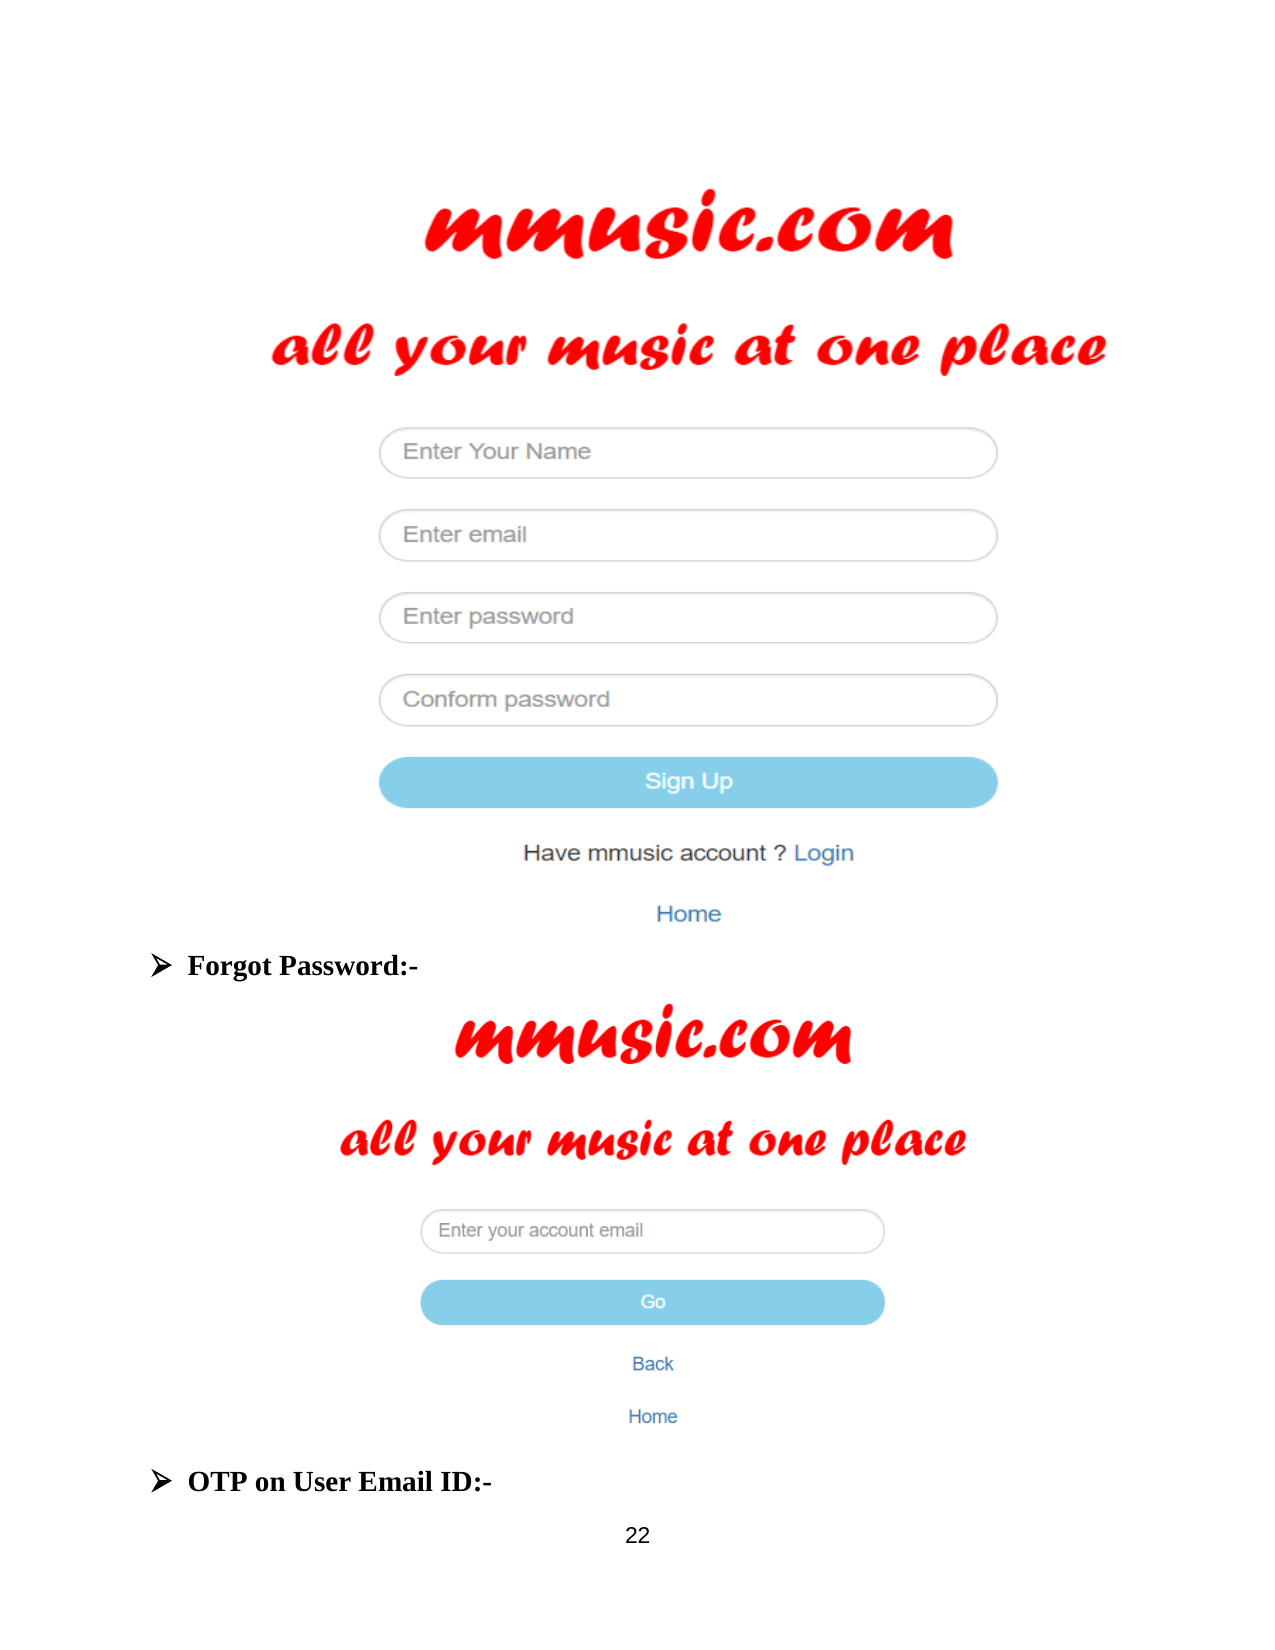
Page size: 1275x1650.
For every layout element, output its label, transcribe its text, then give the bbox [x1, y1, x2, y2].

picture [320, 987, 993, 1460]
list Forgot Password:- [150, 948, 1125, 982]
picture [187, 150, 1203, 945]
list OTP on User Email ID:- [150, 1464, 1125, 1497]
